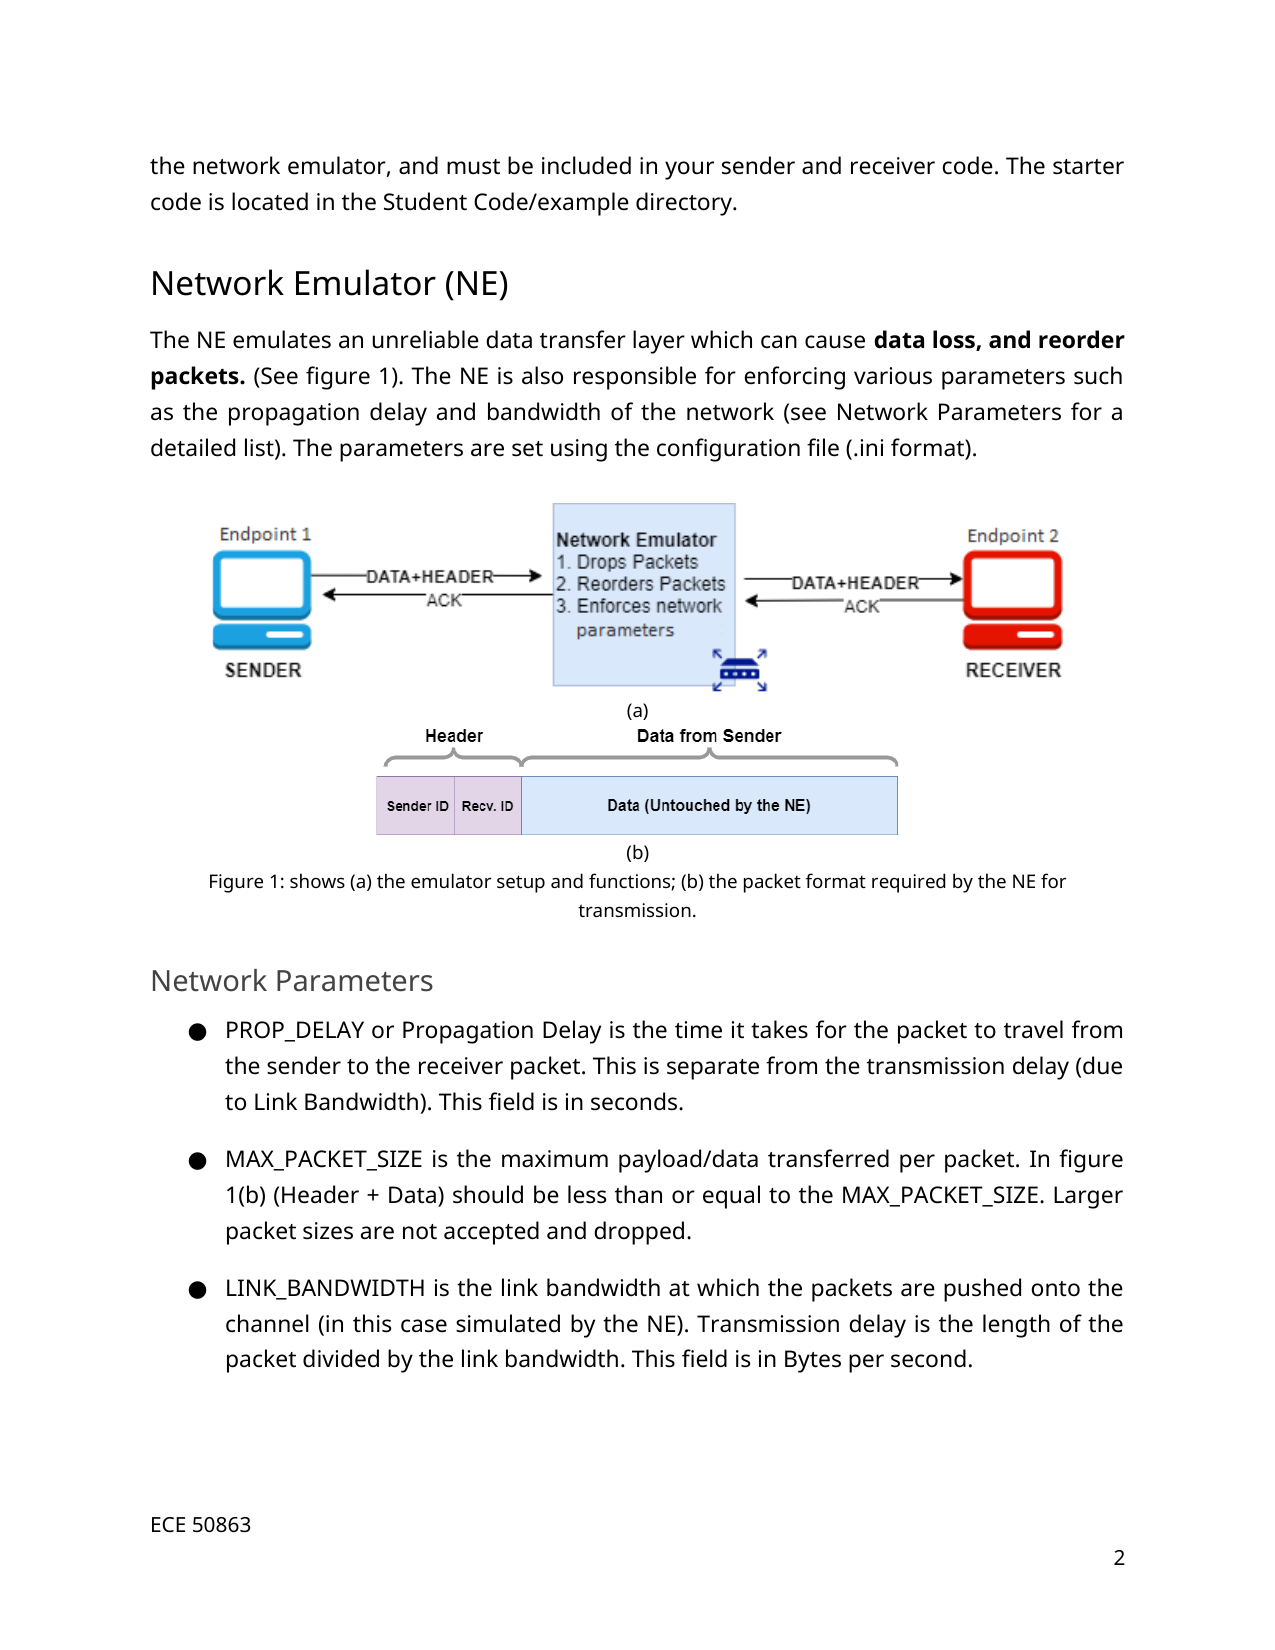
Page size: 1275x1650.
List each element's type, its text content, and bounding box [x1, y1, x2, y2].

text The NE emulates an unreliable data transfer layer which can cause data loss, and reorder packets. (See figure 1). The NE is also responsible for enforcing various parameters such as the propagation delay and bandwidth of the network (see Network Parameters for a detailed list). The parameters are set using the configuration file (.ini format). [150, 324, 1125, 463]
picture [212, 503, 1063, 693]
text Figure 1: shows (a) the emulator setup and functions; (b) the packet format required by the NE for transmission. [150, 868, 1125, 923]
text (b) [150, 839, 1125, 865]
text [150, 150, 1125, 217]
subtitle Network Parameters [150, 960, 1125, 1000]
list MAX_PACKET_SIZE is the maximum payload/data transferred per packet. In figure 1(b) (Header + Data) should be less than or equal to the MAX_PACKET_SIZE. Larger packet sizes are not accepted and dropped. [187, 1143, 1125, 1246]
subtitle Network Emulator (NE) [150, 259, 1125, 305]
list PROP_DELAY or Propagation Delay is the time it takes for the packet to travel from the sender to the receiver packet. This is separate from the transmission delay (due to Link Bandwidth). This field is in seconds. [187, 1014, 1125, 1117]
picture [376, 726, 899, 835]
text (a) [150, 697, 1125, 723]
list LINK_BANDWIDTH is the link bandwidth at which the packets are pushed onto the channel (in this case simulated by the NE). Transmission delay is the length of the packet divided by the link bandwidth. This field is in Bytes per second. [187, 1272, 1125, 1375]
